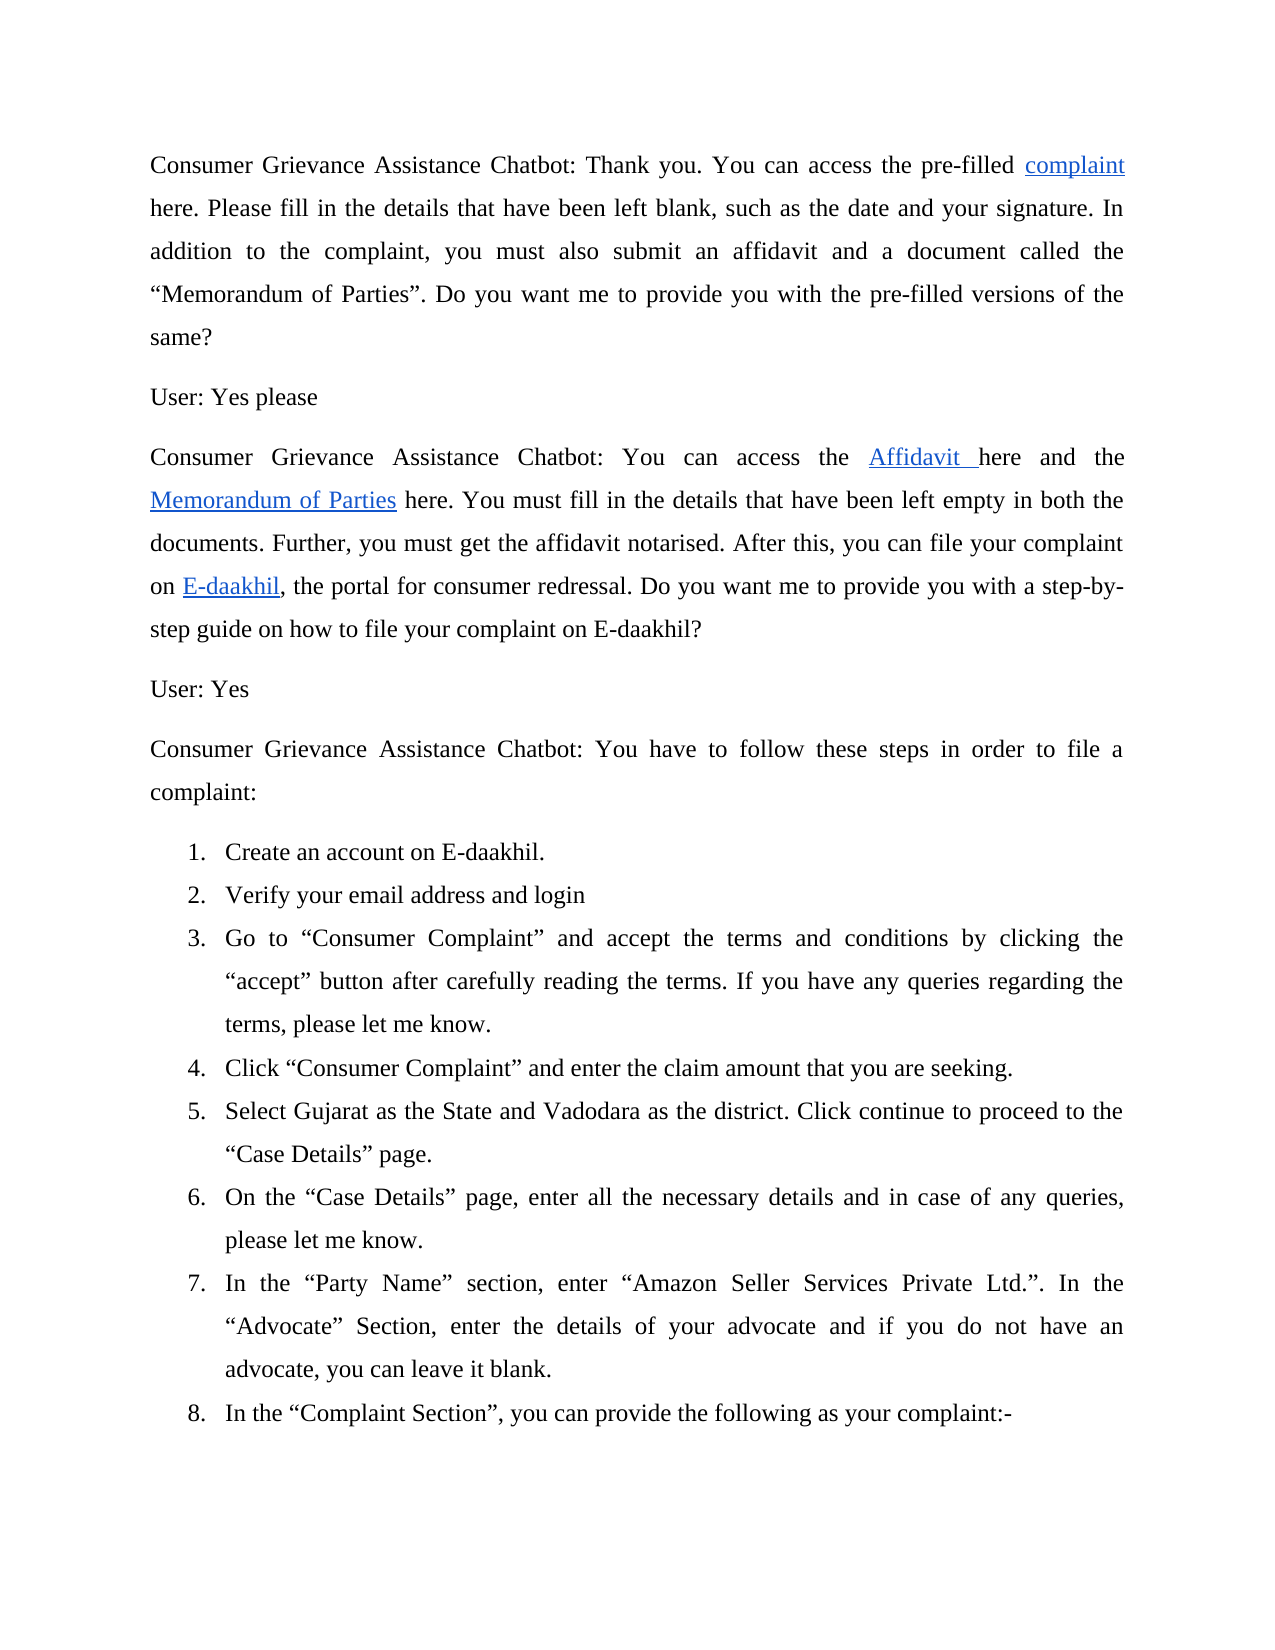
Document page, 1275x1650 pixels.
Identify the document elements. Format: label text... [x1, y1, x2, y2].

text Consumer Grievance Assistance Chatbot: You have to follow these steps in order to file a complaint: [150, 734, 1125, 806]
list In the “Party Name” section, enter “Amazon Seller Services Private Ltd.”. In the “Advocate” Section, enter the details of your advocate and if you do not have an advocate, you can leave it blank. [187, 1268, 1125, 1383]
text Consumer Grievance Assistance Chatbot: Thank you. You can access the pre-filled complaint here. Please fill in the details that have been left blank, such as the date and your signature. In addition to the complaint, you must also submit an affidavit and a document called the “Memorandum of Parties”. Do you want me to provide you with the pre-filled versions of the same? [150, 150, 1125, 351]
text Consumer Grievance Assistance Chatbot: You can access the Affidavit here and the Memorandum of Parties here. You must fill in the details that have been left empty in both the documents. Further, you must get the affidavit notarised. After this, you can file your complaint on E-daakhil, the portal for consumer redressal. Do you want me to provide you with a step-by-step guide on how to file your complaint on E-daakhil? [150, 442, 1125, 643]
list On the “Case Details” page, enter all the necessary details and in case of any queries, please let me know. [187, 1182, 1125, 1254]
list Select Gujarat as the State and Vadodara as the district. Click continue to proceed to the “Case Details” page. [187, 1096, 1125, 1168]
list Go to “Consumer Complaint” and accept the terms and conditions by clicking the “accept” button after carefully reading the terms. If you have any queries regarding the terms, please let me know. [187, 923, 1125, 1038]
list Verify your email address and login [187, 880, 1125, 909]
text User: Yes [150, 674, 1125, 703]
list Click “Consumer Complaint” and enter the claim amount that you are seeking. [187, 1053, 1125, 1081]
list In the “Complaint Section”, you can provide the following as your complaint:- [187, 1398, 1125, 1426]
list Create an account on E-daakhil. [187, 837, 1125, 866]
text User: Yes please [150, 382, 1125, 411]
